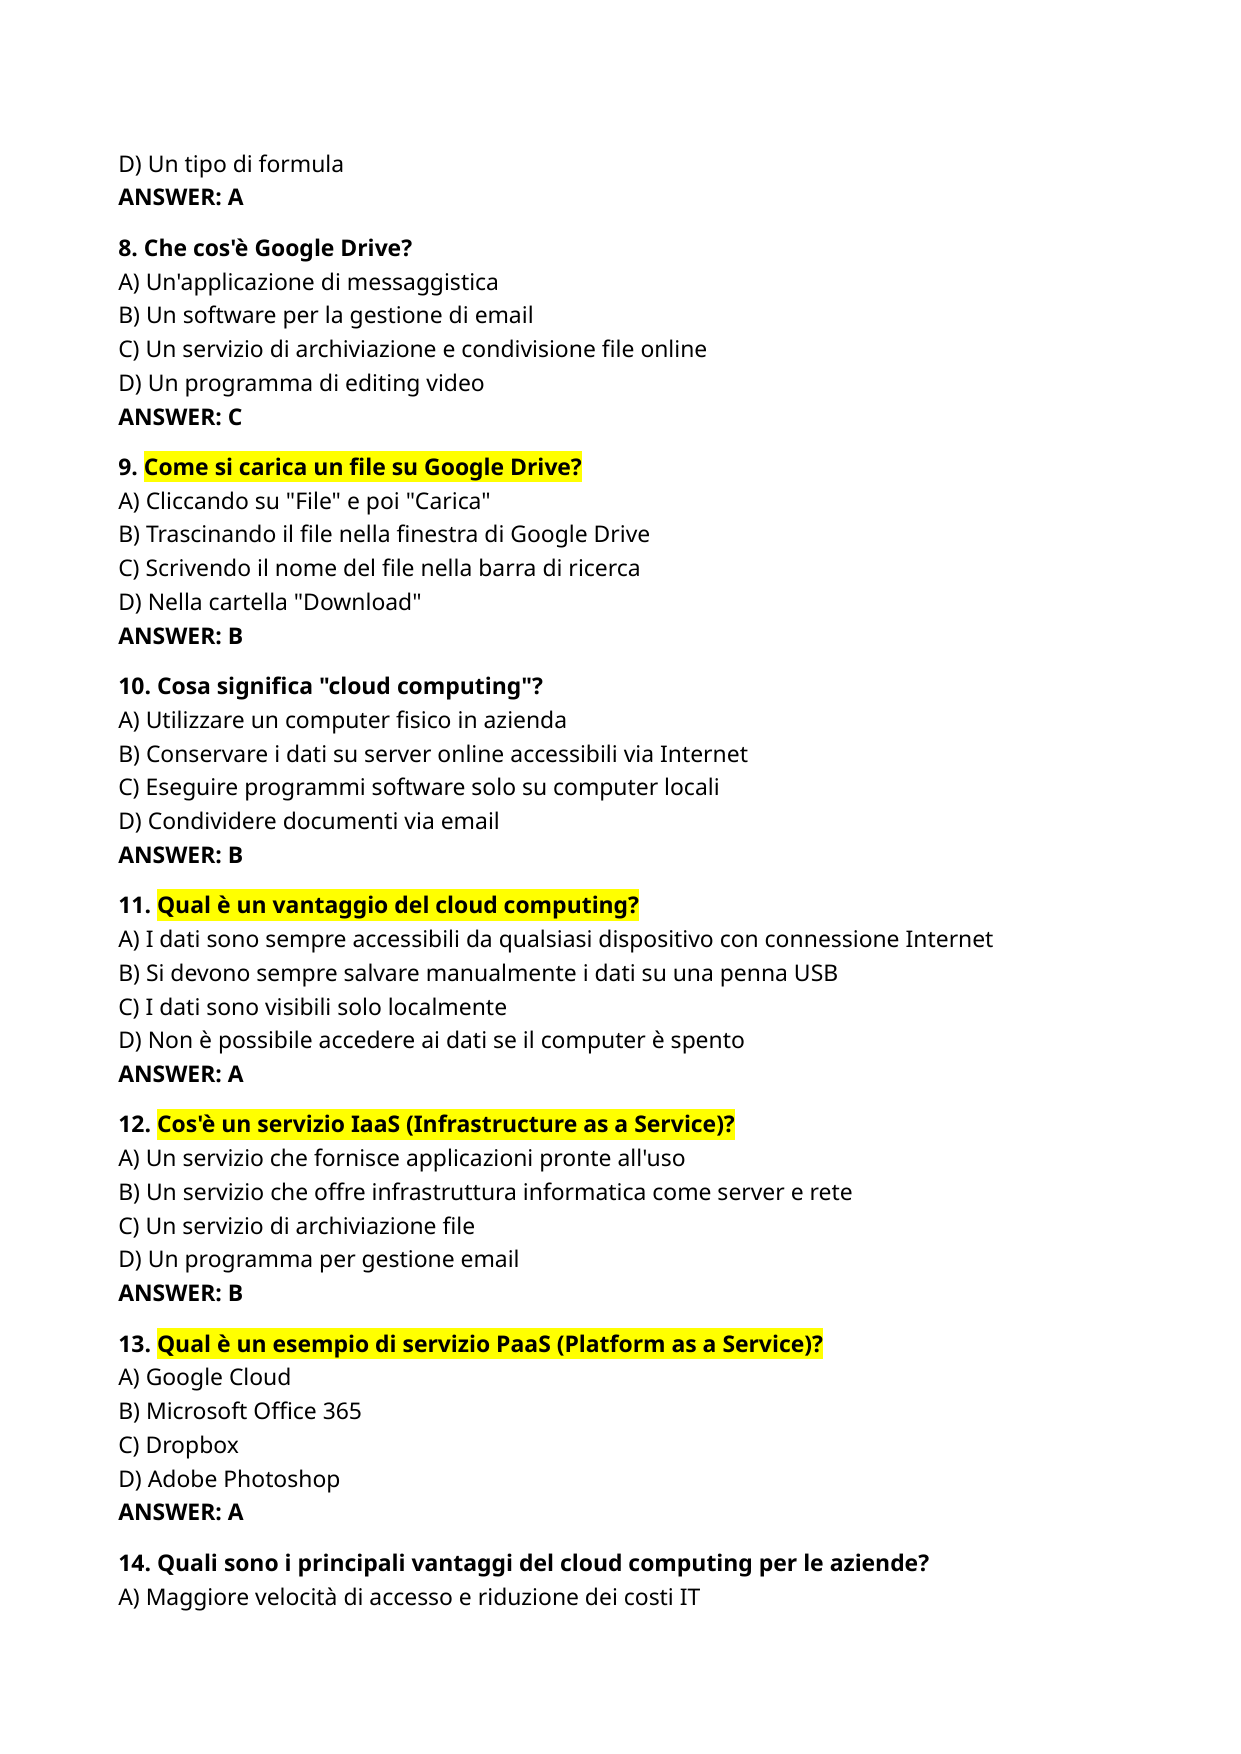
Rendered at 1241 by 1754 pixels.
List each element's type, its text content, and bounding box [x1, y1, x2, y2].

text 10. Cosa significa "cloud computing"? A) Utilizzare un computer fisico in azienda B) Conservare i dati su server online accessibili via Internet C) Eseguire programmi software solo su computer locali D) Condividere documenti via email ANSWER: B [118, 670, 1122, 870]
text 12. Cos'è un servizio IaaS (Infrastructure as a Service)? A) Un servizio che fornisce applicazioni pronte all'uso B) Un servizio che offre infrastruttura informatica come server e rete C) Un servizio di archiviazione file D) Un programma per gestione email ANSWER: B [118, 1108, 1122, 1308]
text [118, 1547, 1122, 1612]
text 13. Qual è un esempio di servizio PaaS (Platform as a Service)? A) Google Cloud B) Microsoft Office 365 C) Dropbox D) Adobe Photoshop ANSWER: A [118, 1328, 1122, 1528]
text 11. Qual è un vantaggio del cloud computing? A) I dati sono sempre accessibili da qualsiasi dispositivo con connessione Internet B) Si devono sempre salvare manualmente i dati su una penna USB C) I dati sono visibili solo localmente D) Non è possibile accedere ai dati se il computer è spento ANSWER: A [118, 889, 1122, 1089]
text 8. Che cos'è Google Drive? A) Un'applicazione di messaggistica B) Un software per la gestione di email C) Un servizio di archiviazione e condivisione file online D) Un programma di editing video ANSWER: C [118, 232, 1122, 432]
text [118, 148, 1122, 213]
text 9. Come si carica un file su Google Drive? A) Cliccando su "File" e poi "Carica" B) Trascinando il file nella finestra di Google Drive C) Scrivendo il nome del file nella barra di ricerca D) Nella cartella "Download" ANSWER: B [118, 451, 1122, 651]
